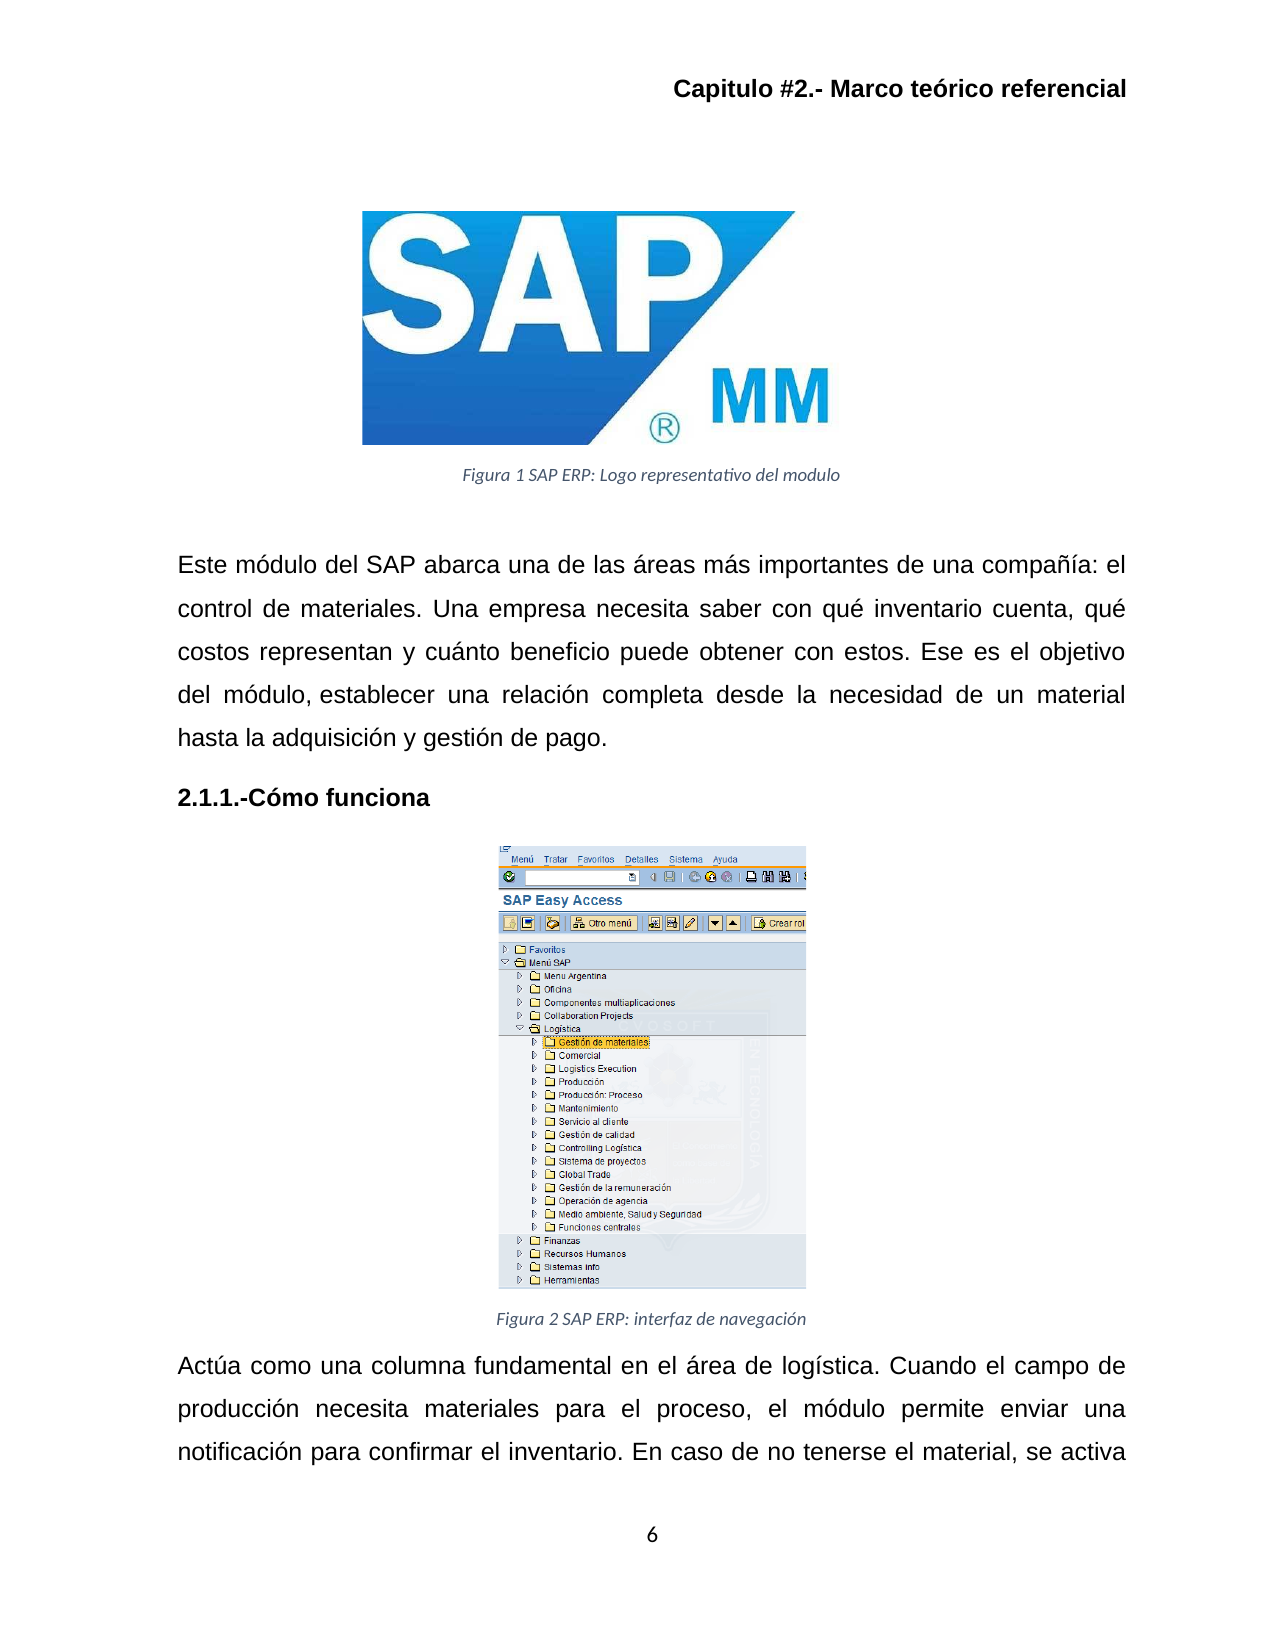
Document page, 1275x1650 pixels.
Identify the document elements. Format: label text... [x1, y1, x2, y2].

text Este módulo del SAP abarca una de las áreas más importantes de una compañía: el control de materiales. Una empresa necesita saber con qué inventario cuenta, qué costos representan y cuánto beneficio puede obtener con estos. Ese es el objetivo del módulo, establecer una relación completa desde la necesidad de un material hasta la adquisición y gestión de pago. [177, 550, 1127, 752]
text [177, 1351, 1127, 1466]
text Figura 2 SAP ERP: interfaz de navegación [177, 1307, 1127, 1330]
picture [362, 211, 943, 445]
picture [498, 846, 807, 1289]
text Figura 1 SAP ERP: Logo representativo del modulo [177, 464, 1127, 487]
subtitle 2.1.1.-Cómo funciona [177, 783, 1127, 811]
